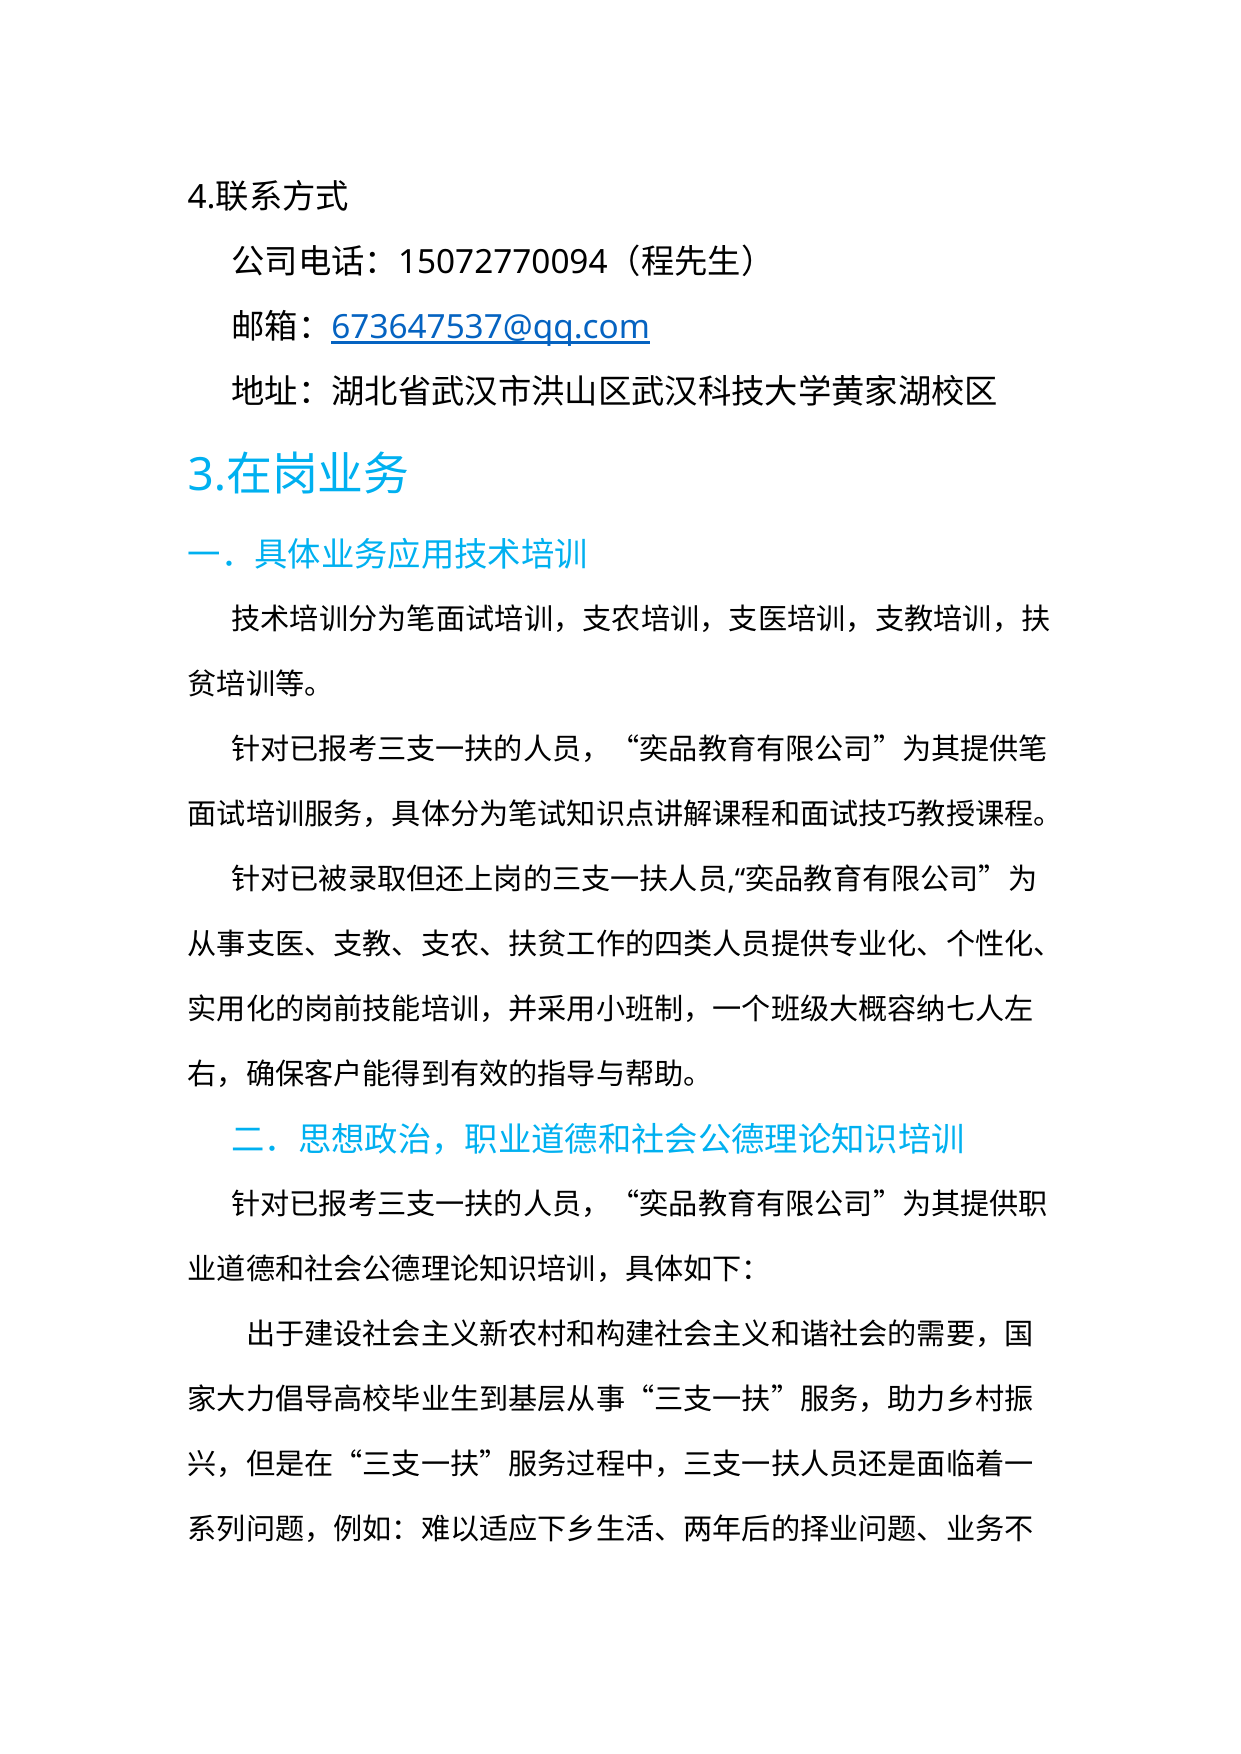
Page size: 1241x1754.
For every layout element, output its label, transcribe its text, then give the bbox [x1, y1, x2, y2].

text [187, 1299, 1053, 1559]
text 一．具体业务应用技术培训 [187, 519, 1053, 584]
text 针对已报考三支一扶的人员，“奕品教育有限公司”为其提供笔面试培训服务，具体分为笔试知识点讲解课程和面试技巧教授课程。 [187, 714, 1053, 844]
text 技术培训分为笔面试培训，支农培训，支医培训，支教培训，扶贫培训等。 [187, 584, 1053, 714]
text 4.联系方式 [187, 162, 1053, 227]
text 针对已报考三支一扶的人员，“奕品教育有限公司”为其提供职业道德和社会公德理论知识培训，具体如下： [187, 1169, 1053, 1299]
text 二．思想政治，职业道德和社会公德理论知识培训 [187, 1104, 1053, 1169]
text 邮箱：673647537@qq.com [187, 292, 1053, 357]
text 3.在岗业务 [187, 422, 1053, 519]
text 针对已被录取但还上岗的三支一扶人员,“奕品教育有限公司”为从事支医、支教、支农、扶贫工作的四类人员提供专业化、个性化、实用化的岗前技能培训，并采用小班制，一个班级大概容纳七人左右，确保客户能得到有效的指导与帮助。 [187, 844, 1053, 1104]
text 地址：湖北省武汉市洪山区武汉科技大学黄家湖校区 [187, 357, 1053, 422]
text 公司电话：15072770094（程先生） [187, 227, 1053, 292]
